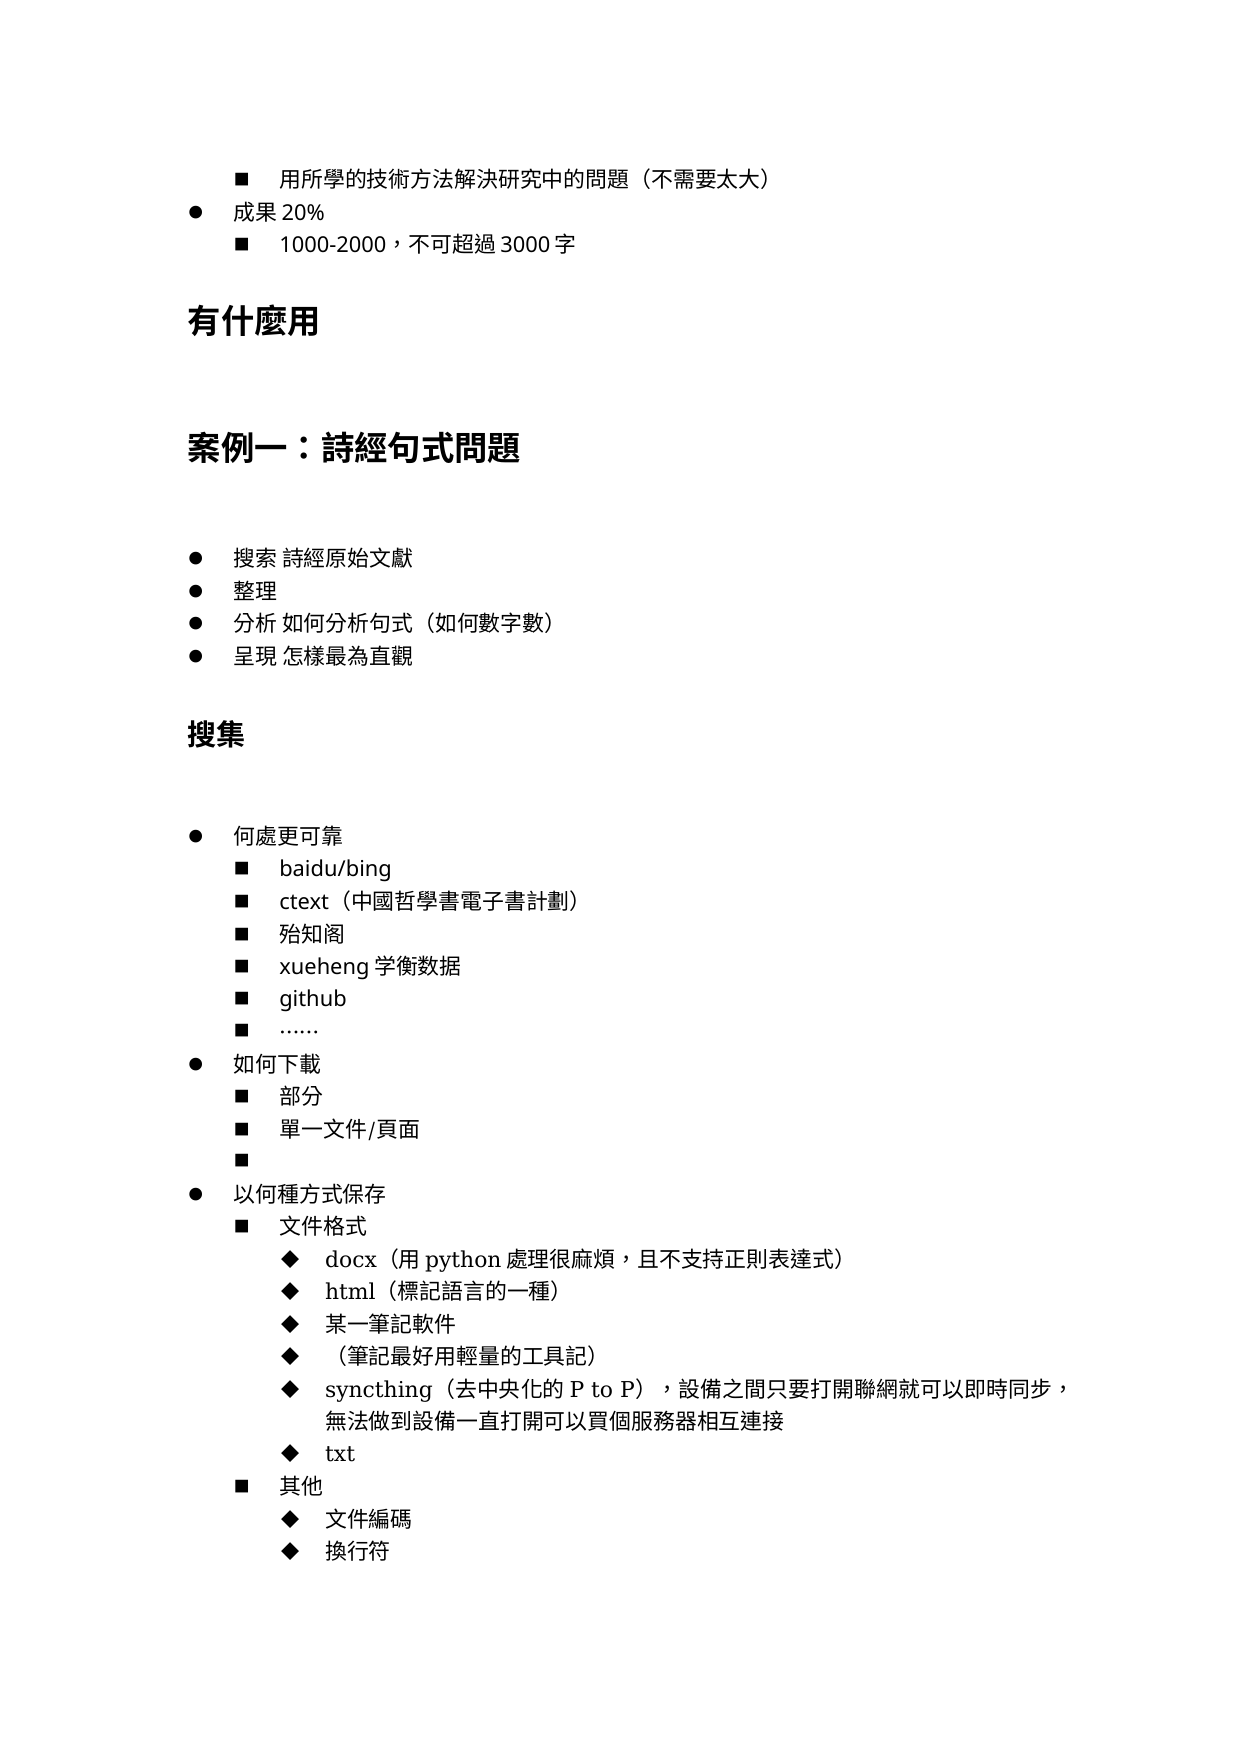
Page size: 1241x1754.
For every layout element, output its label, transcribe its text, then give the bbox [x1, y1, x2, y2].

list ctext（中國哲學書電子書計劃） [233, 884, 1053, 916]
subtitle 案例一：詩經句式問題 [187, 414, 1053, 479]
subtitle 有什麼用 [187, 287, 1053, 352]
list ⋯⋯ [233, 1014, 1053, 1046]
list 以何種方式保存 [187, 1176, 1053, 1209]
list syncthing（去中央化的P to P），設備之間只要打開聯網就可以即時同步，無法做到設備一直打開可以買個服務器相互連接 [279, 1371, 1053, 1436]
list 呈現 怎樣最為直觀 [187, 638, 1053, 671]
list 殆知阁 [233, 916, 1053, 949]
list 某一筆記軟件 [279, 1306, 1053, 1339]
list html（標記語言的一種） [279, 1274, 1053, 1306]
list xueheng学衡数据 [233, 949, 1053, 981]
list 整理 [187, 573, 1053, 606]
list 文件編碼 [279, 1501, 1053, 1534]
list 如何下載 [187, 1046, 1053, 1079]
list 文件格式 [233, 1209, 1053, 1241]
subtitle 搜集 [187, 700, 1053, 765]
list 分析 如何分析句式（如何數字數） [187, 606, 1053, 638]
list 搜索 詩經原始文獻 [187, 541, 1053, 573]
list 1000-2000，不可超過3000字 [233, 227, 1053, 259]
list 用所學的技術方法解決研究中的問題（不需要太大） [233, 162, 1053, 194]
list （筆記最好用輕量的工具記） [279, 1339, 1053, 1371]
list 換行符 [279, 1534, 1053, 1566]
list 單一文件/頁面 [233, 1111, 1053, 1144]
list 成果20% [187, 194, 1053, 227]
list 部分 [233, 1079, 1053, 1111]
list 何處更可靠 [187, 819, 1053, 851]
list github [233, 981, 1053, 1014]
list 其他 [233, 1469, 1053, 1501]
list baidu/bing [233, 851, 1053, 884]
list docx（用python處理很麻煩，且不支持正則表達式） [279, 1241, 1053, 1274]
list txt [279, 1436, 1053, 1469]
